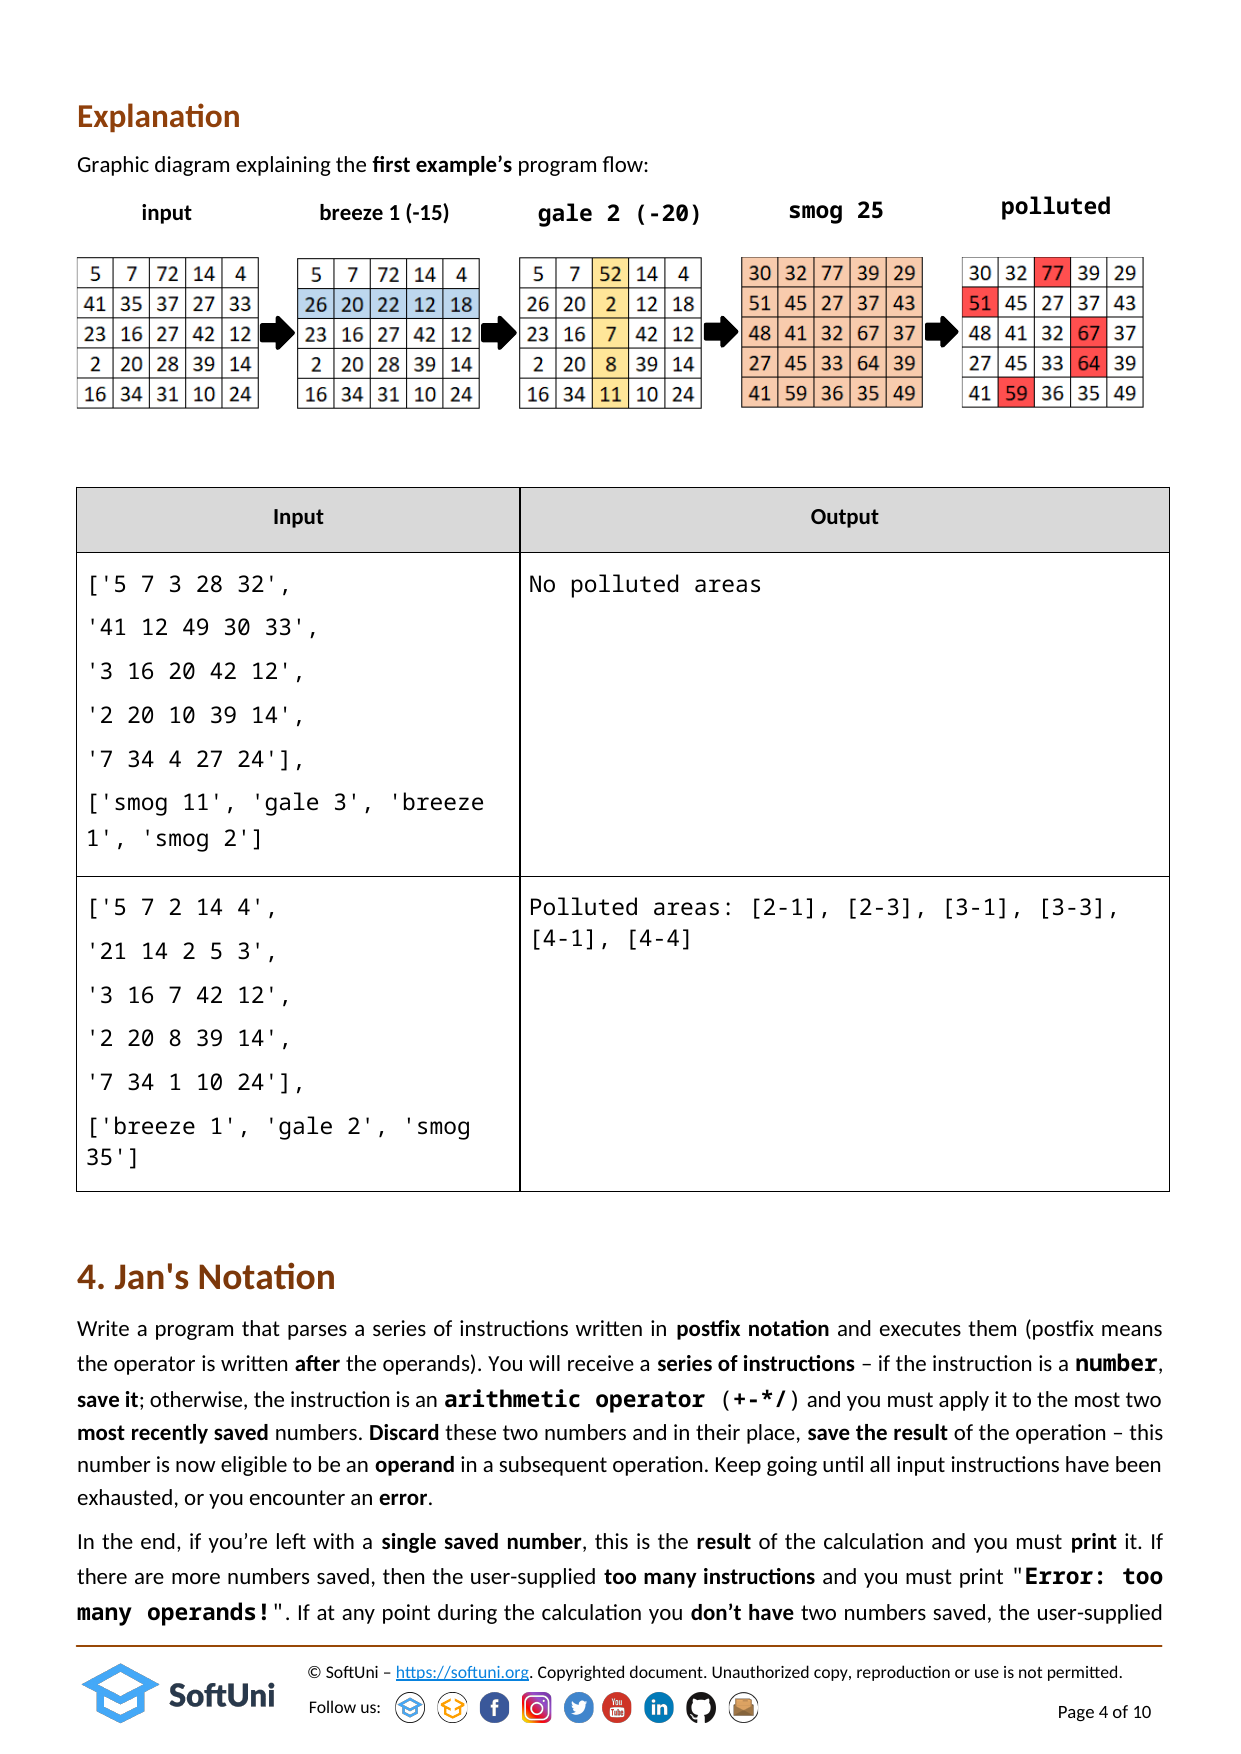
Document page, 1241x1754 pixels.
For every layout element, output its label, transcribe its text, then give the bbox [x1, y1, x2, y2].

picture [76, 257, 259, 409]
picture [644, 1692, 653, 1701]
picture [686, 1692, 716, 1723]
picture [522, 1692, 552, 1723]
picture [665, 1714, 674, 1723]
text Write a program that parses a series of instructions written in postfix notation and executes them (postfix means the operator is written after the operands). You will receive a series of instructions – if the instruction is a number, save it; otherwise, the instruction is an arithmetic operator (+-*/) and you must apply it to the most two most recently saved numbers. Discard these two numbers and in their place, save the result of the operation – this number is now eligible to be an operand in a subsequent operation. Keep going until all input instructions have been exhausted, or you encounter an error. [77, 1314, 1163, 1511]
table_cell Polluted areas: [2-1], [2-3], [3-1], [3-3], [4-1], [4-4] [521, 877, 1169, 1191]
table_header Input [77, 488, 519, 552]
picture [728, 1692, 759, 1723]
picture [564, 1692, 594, 1723]
picture [644, 1714, 653, 1723]
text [77, 1527, 1163, 1627]
picture [296, 257, 482, 409]
picture [479, 1692, 510, 1723]
picture [961, 257, 1145, 409]
picture [519, 257, 704, 409]
picture [437, 1692, 468, 1723]
text Explanation [77, 95, 1163, 136]
table_cell ['5 7 2 14 4', '21 14 2 5 3', '3 16 7 42 12', '2 20 8 39 14', '7 34 1 10 24'], ['breeze 1', 'gale 2', 'smog 35'] [77, 877, 519, 1191]
text Graphic diagram explaining the first example’s program flow: [77, 151, 1163, 178]
table_cell No polluted areas [521, 553, 1169, 876]
picture [602, 1692, 632, 1723]
table_header Output [521, 488, 1169, 552]
subtitle Jan's Notation [77, 1253, 1163, 1299]
picture [665, 1692, 674, 1701]
picture [658, 1705, 667, 1714]
table_cell ['5 7 3 28 32', '41 12 49 30 33', '3 16 20 42 12', '2 20 10 39 14', '7 34 4 27 24'], ['smog 11', 'gale 3', 'breeze 1', 'smog 2'] [77, 553, 519, 876]
picture [741, 257, 924, 409]
picture [395, 1692, 425, 1723]
picture [75, 1658, 281, 1729]
